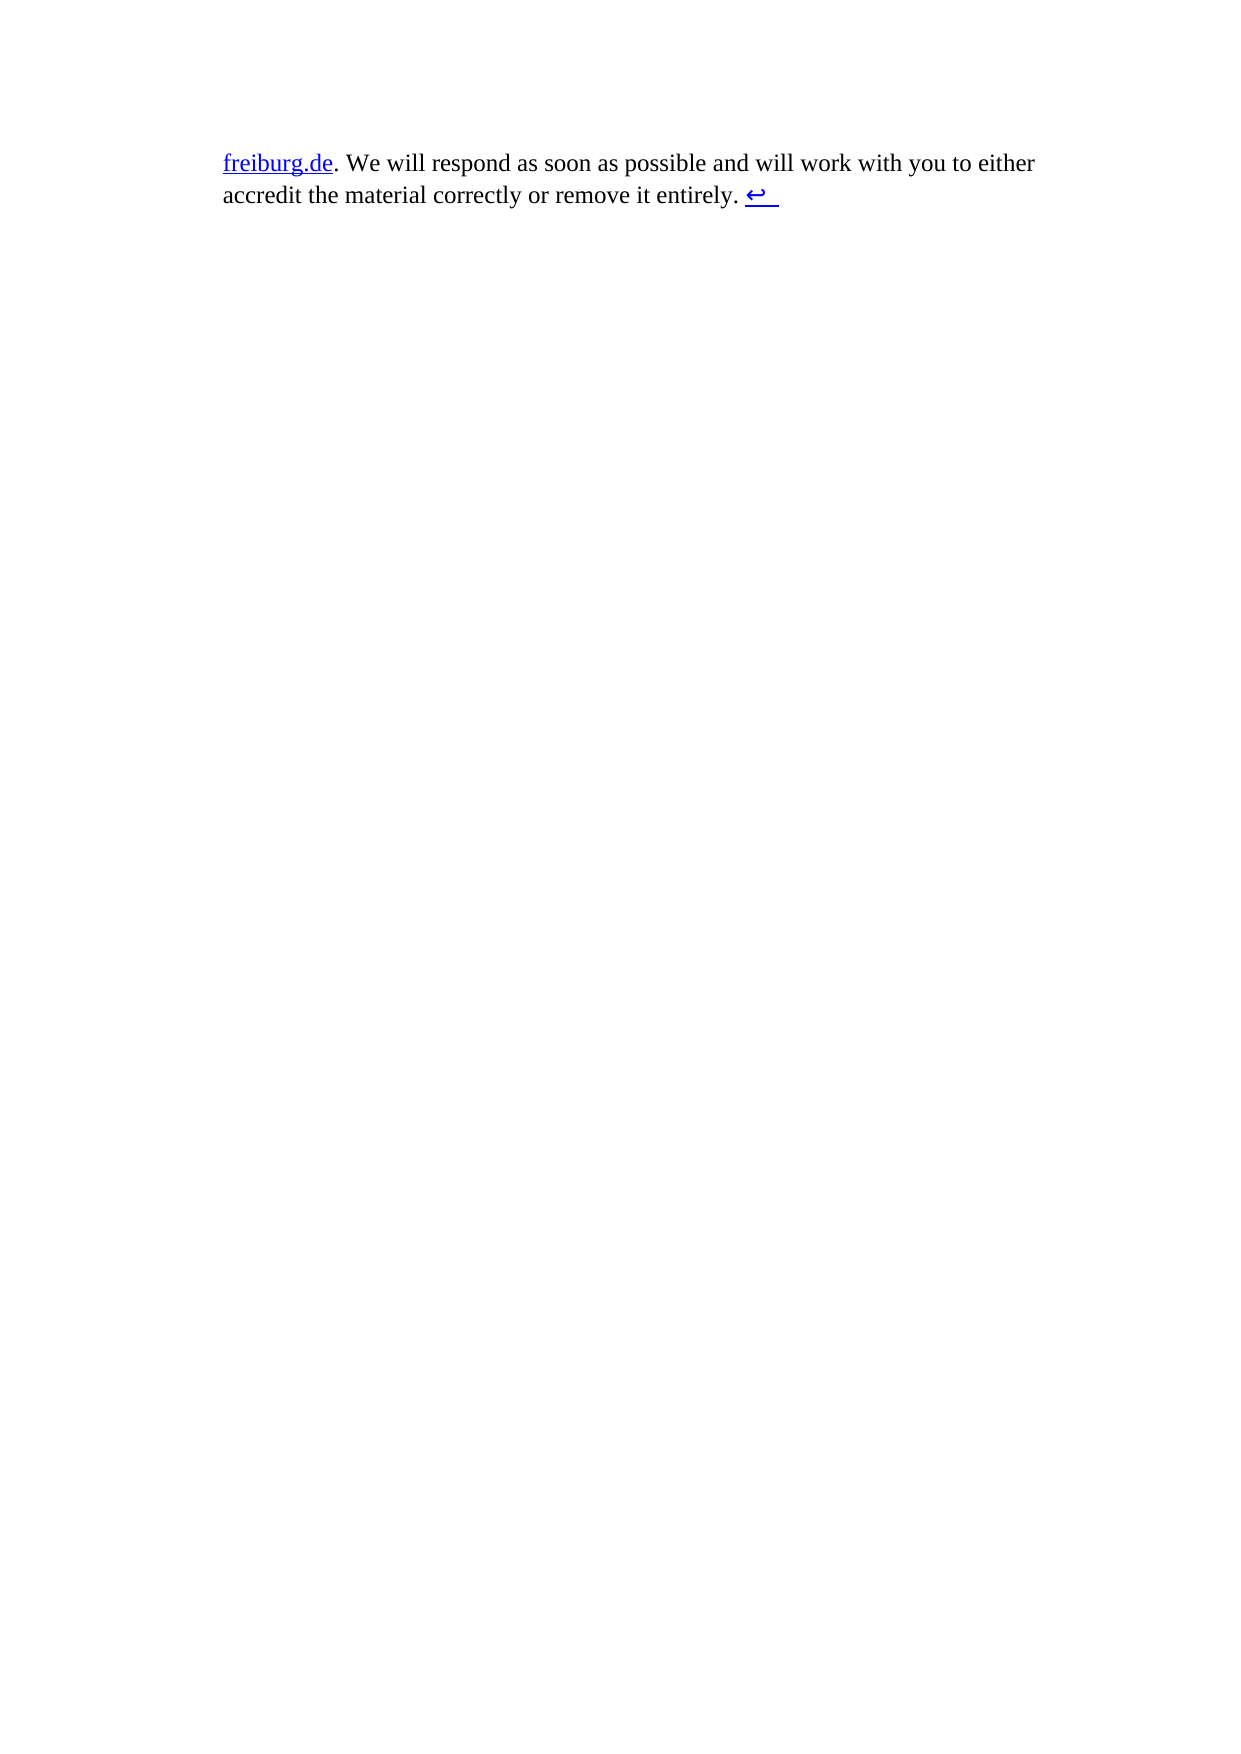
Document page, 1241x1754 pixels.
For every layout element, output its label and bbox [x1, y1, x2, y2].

text [223, 148, 1093, 210]
